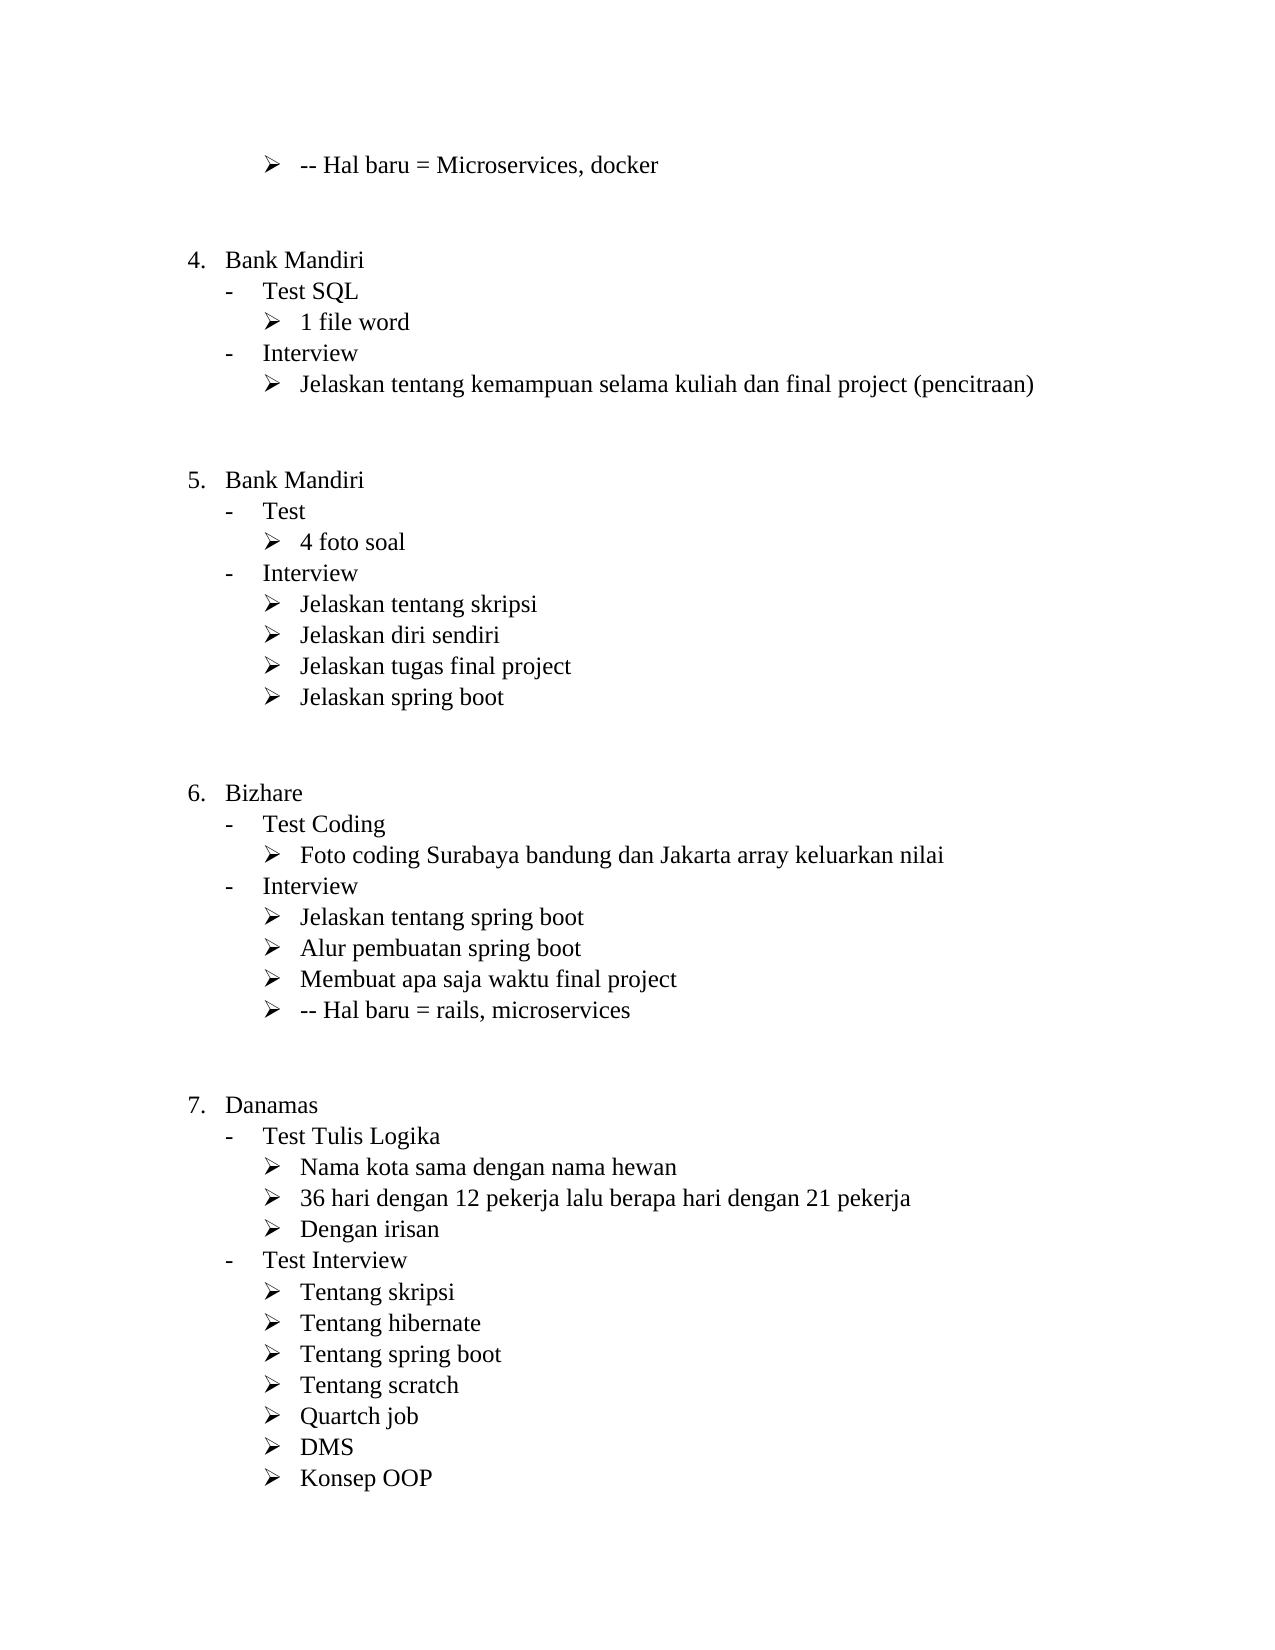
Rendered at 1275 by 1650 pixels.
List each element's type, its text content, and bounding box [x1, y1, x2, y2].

list -- Hal baru = Microservices, docker [262, 150, 1125, 179]
list Test Coding [225, 809, 1125, 837]
list Bank Mandiri [187, 465, 1125, 494]
list 1 file word [262, 307, 1125, 336]
list Jelaskan spring boot [262, 682, 1125, 711]
list 36 hari dengan 12 pekerja lalu berapa hari dengan 21 pekerja [262, 1183, 1125, 1212]
list Bizhare [187, 778, 1125, 806]
list Test Interview [225, 1246, 1125, 1274]
list Jelaskan tentang spring boot [262, 902, 1125, 931]
list Jelaskan tentang skripsi [262, 589, 1125, 618]
list Jelaskan diri sendiri [262, 620, 1125, 649]
list Interview [225, 558, 1125, 587]
list Tentang skripsi [262, 1277, 1125, 1305]
list Dengan irisan [262, 1214, 1125, 1243]
list Danamas [187, 1090, 1125, 1119]
list Quartch job [262, 1401, 1125, 1429]
list Konsep OOP [262, 1463, 1125, 1492]
list Tentang hibernate [262, 1308, 1125, 1336]
list Membuat apa saja waktu final project [262, 964, 1125, 993]
list Tentang spring boot [262, 1339, 1125, 1367]
list Jelaskan tugas final project [262, 651, 1125, 680]
list Interview [225, 871, 1125, 899]
list Test [225, 496, 1125, 525]
list Test Tulis Logika [225, 1121, 1125, 1150]
list Bank Mandiri [187, 245, 1125, 274]
list Nama kota sama dengan nama hewan [262, 1152, 1125, 1181]
list Alur pembuatan spring boot [262, 933, 1125, 962]
list Test SQL [225, 276, 1125, 305]
list Foto coding Surabaya bandung dan Jakarta array keluarkan nilai [262, 840, 1125, 868]
list 4 foto soal [262, 527, 1125, 556]
list Tentang scratch [262, 1370, 1125, 1398]
list DMS [262, 1432, 1125, 1461]
list Jelaskan tentang kemampuan selama kuliah dan final project (pencitraan) [262, 369, 1125, 398]
list -- Hal baru = rails, microservices [262, 995, 1125, 1024]
list Interview [225, 338, 1125, 367]
